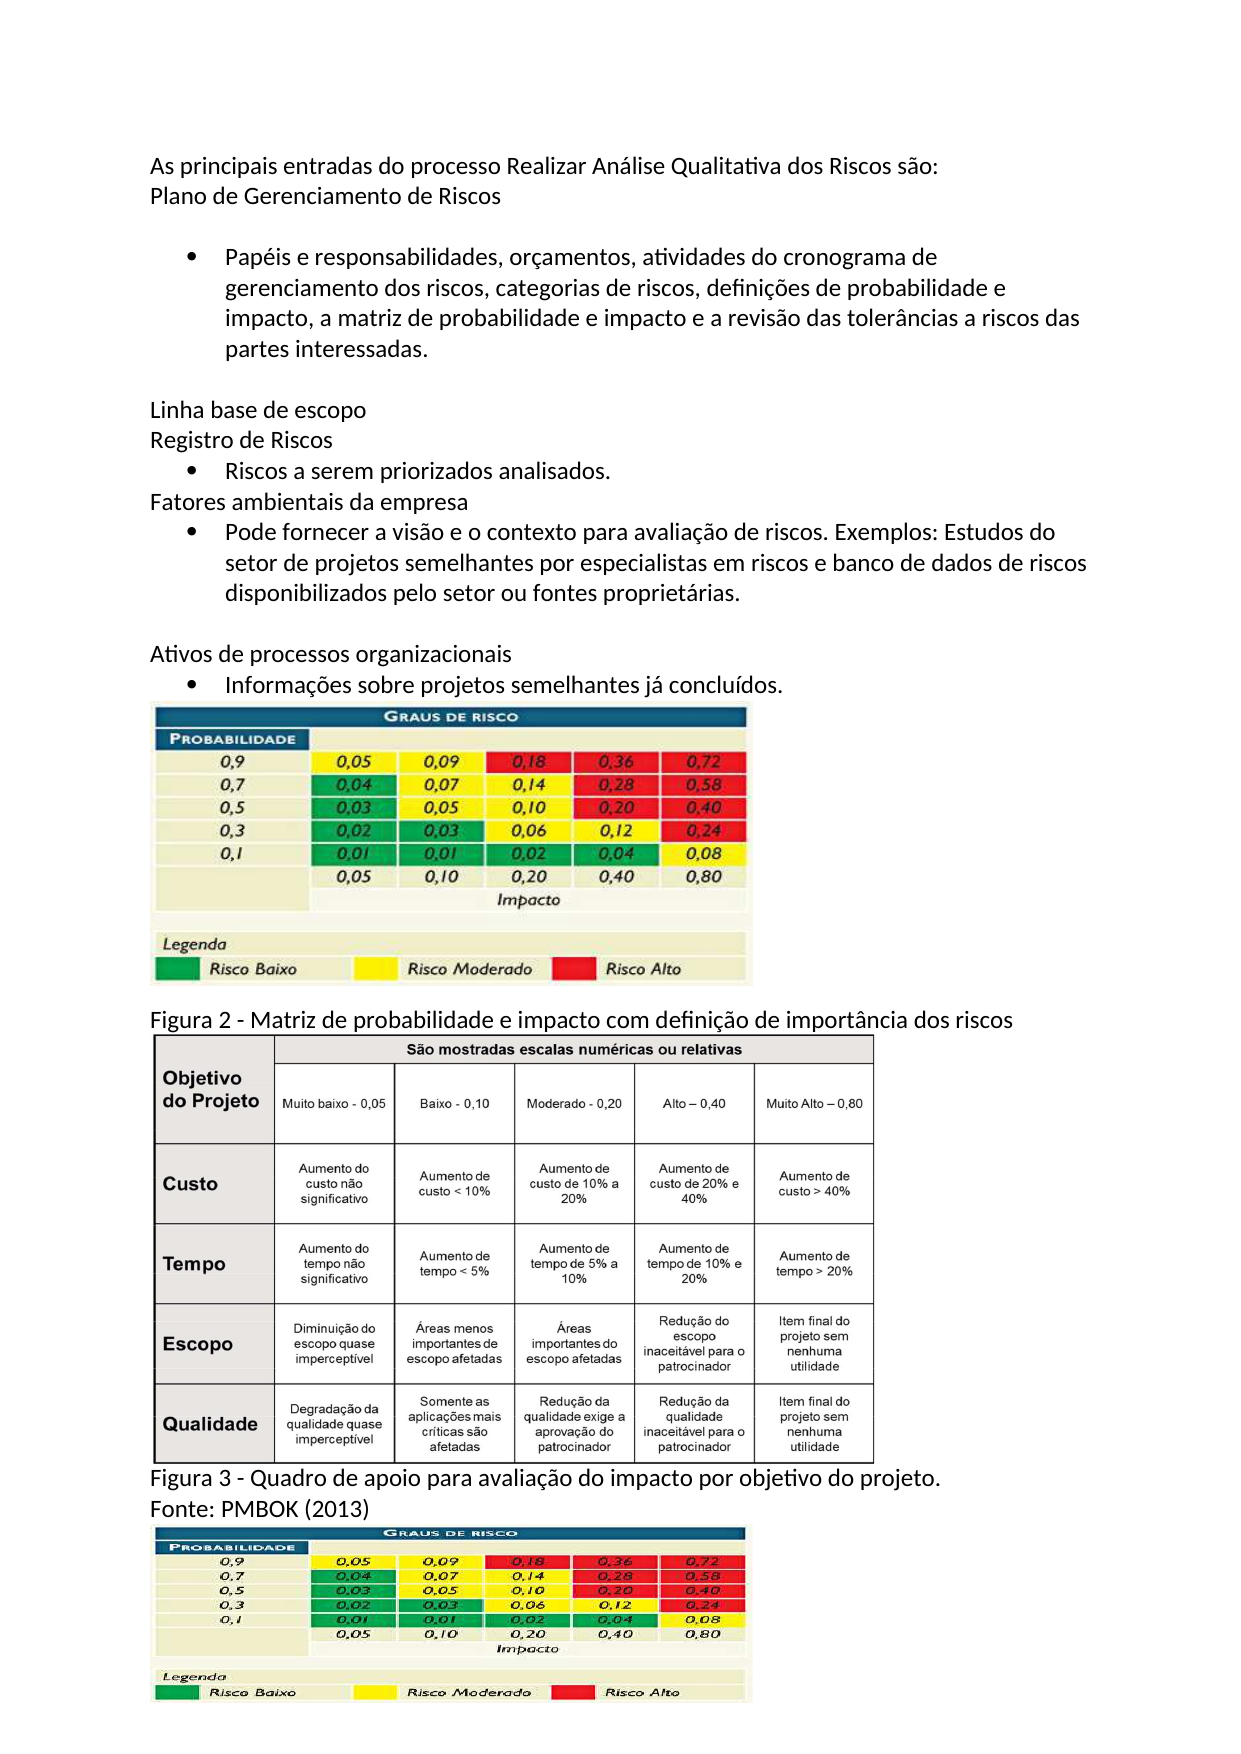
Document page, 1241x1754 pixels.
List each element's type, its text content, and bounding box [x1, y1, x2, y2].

text Registro de Riscos [150, 425, 1090, 455]
text Figura 3 - Quadro de apoio para avaliação do impacto por objetivo do projeto. [150, 1462, 1090, 1493]
text Figura 2 - Matriz de probabilidade e impacto com definição de importância dos riscos [150, 1004, 1090, 1035]
picture [150, 1524, 753, 1703]
text Fonte: PMBOK (2013) [150, 1493, 1090, 1523]
list Informações sobre projetos semelhantes já concluídos. [187, 669, 1090, 699]
text Linha base de escopo [150, 394, 1090, 425]
text Plano de Gerenciamento de Riscos [150, 181, 1090, 211]
text Ativos de processos organizacionais [150, 638, 1090, 669]
picture [150, 701, 753, 986]
text Fatores ambientais da empresa [150, 486, 1090, 516]
list Pode fornecer a visão e o contexto para avaliação de riscos. Exemplos: Estudos do setor de projetos semelhantes por especialistas em riscos e banco de dados de riscos disponibilizados pelo setor ou fontes proprietárias. [187, 516, 1090, 608]
picture [150, 1035, 875, 1462]
text As principais entradas do processo Realizar Análise Qualitativa dos Riscos são: [150, 150, 1090, 181]
list Papéis e responsabilidades, orçamentos, atividades do cronograma de gerenciamento dos riscos, categorias de riscos, definições de probabilidade e impacto, a matriz de probabilidade e impacto e a revisão das tolerâncias a riscos das partes interessadas. [187, 242, 1090, 364]
list Riscos a serem priorizados analisados. [187, 455, 1090, 486]
